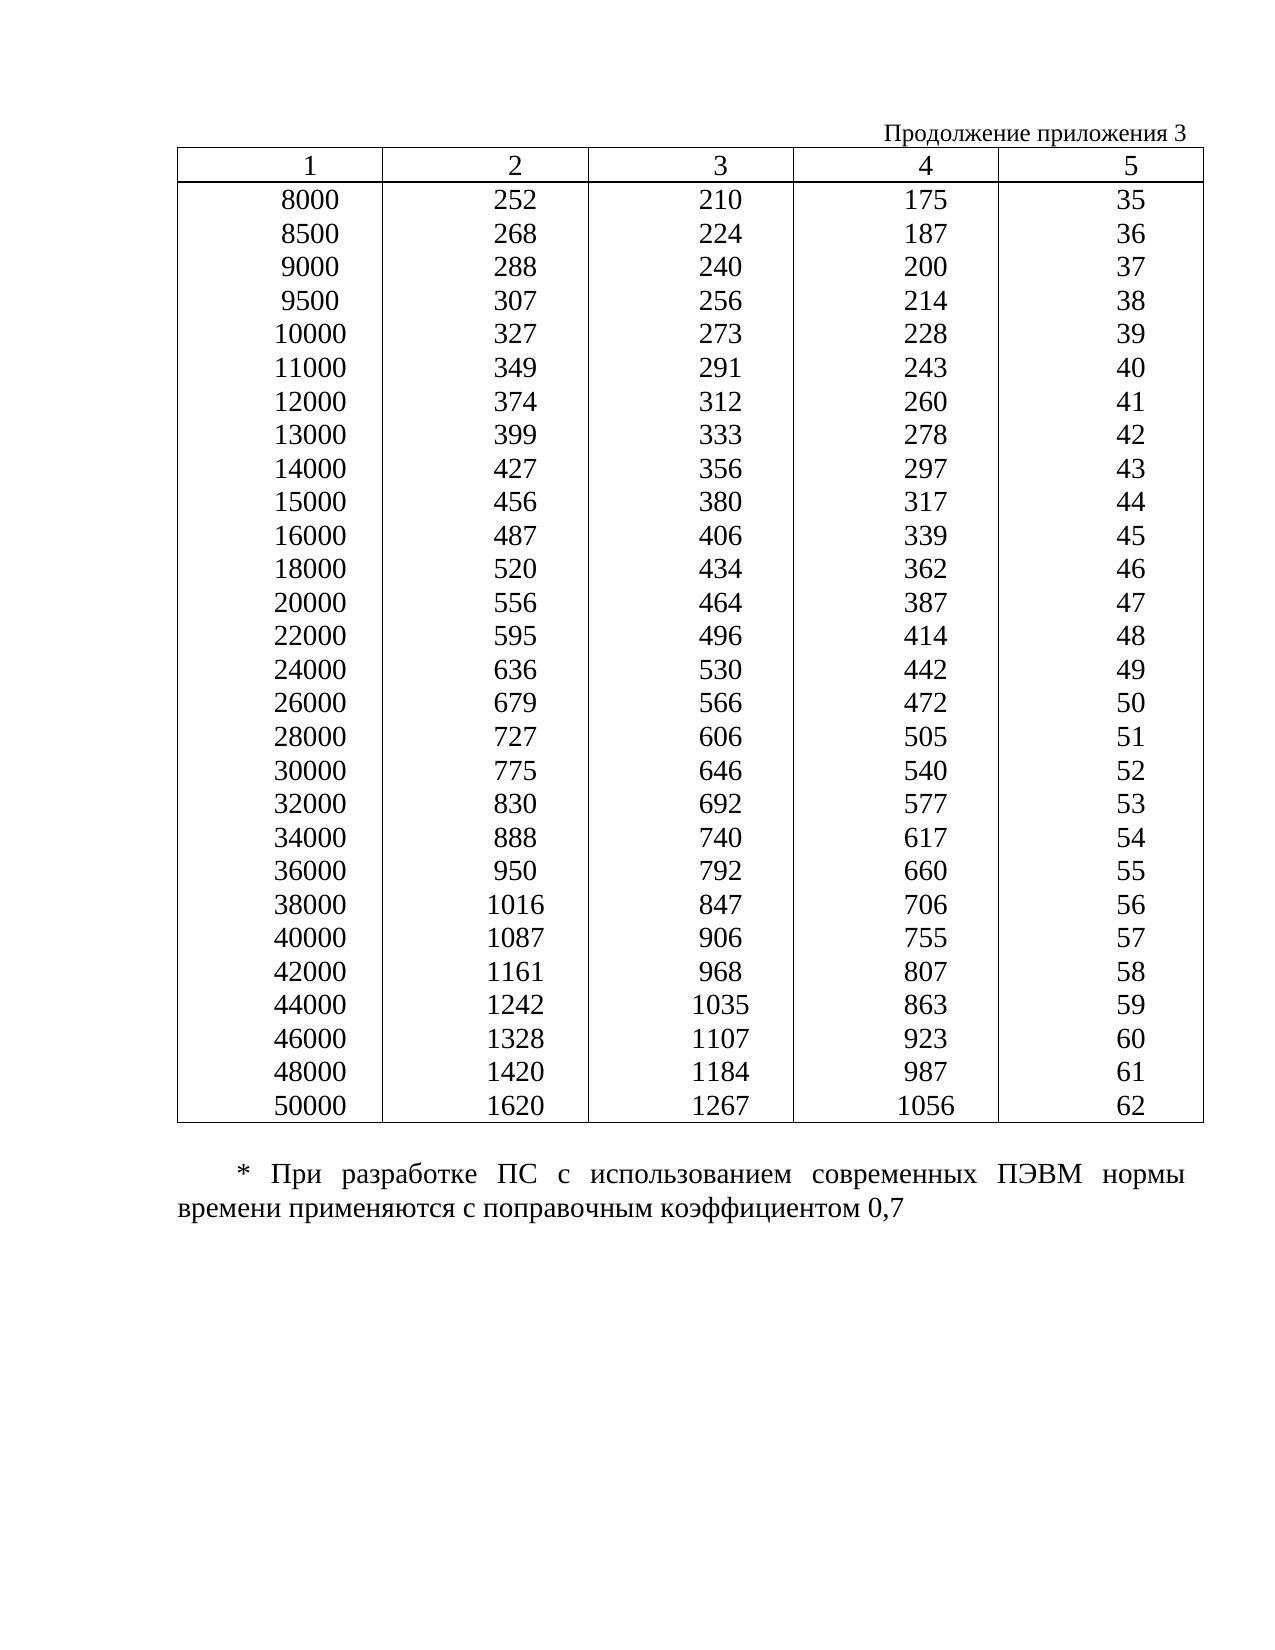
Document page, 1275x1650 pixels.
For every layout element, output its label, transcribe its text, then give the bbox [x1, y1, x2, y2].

table_cell 210 224 240 256 273 291 312 333 356 380 406 434 464 496 530 566 606 646 692 740 792 847 906 968 1035 1107 1184 1267 [589, 183, 793, 1122]
table_cell 8000 8500 9000 9500 10000 11000 12000 13000 14000 15000 16000 18000 20000 22000 24000 26000 28000 30000 32000 34000 36000 38000 40000 42000 44000 46000 48000 50000 [178, 183, 382, 1122]
table_header 4 [794, 148, 998, 181]
table_cell 35 36 37 38 39 40 41 42 43 44 45 46 47 48 49 50 51 52 53 54 55 56 57 58 59 60 61 62 [999, 183, 1203, 1122]
text Продолжение приложения 3 [177, 118, 1186, 147]
table_cell 175 187 200 214 228 243 260 278 297 317 339 362 387 414 442 472 505 540 577 617 660 706 755 807 863 923 987 1056 [794, 183, 998, 1122]
text * При разработке ПС с использованием современных ПЭВМ нормы времени применяются с поправочным коэффициентом 0,7 [177, 1156, 1186, 1223]
table_header 5 [999, 148, 1203, 181]
table_header 2 [383, 148, 588, 181]
table_header 1 [178, 148, 382, 181]
table_header 3 [589, 148, 793, 181]
table_cell 252 268 288 307 327 349 374 399 427 456 487 520 556 595 636 679 727 775 830 888 950 1016 1087 1161 1242 1328 1420 1620 [383, 183, 588, 1122]
